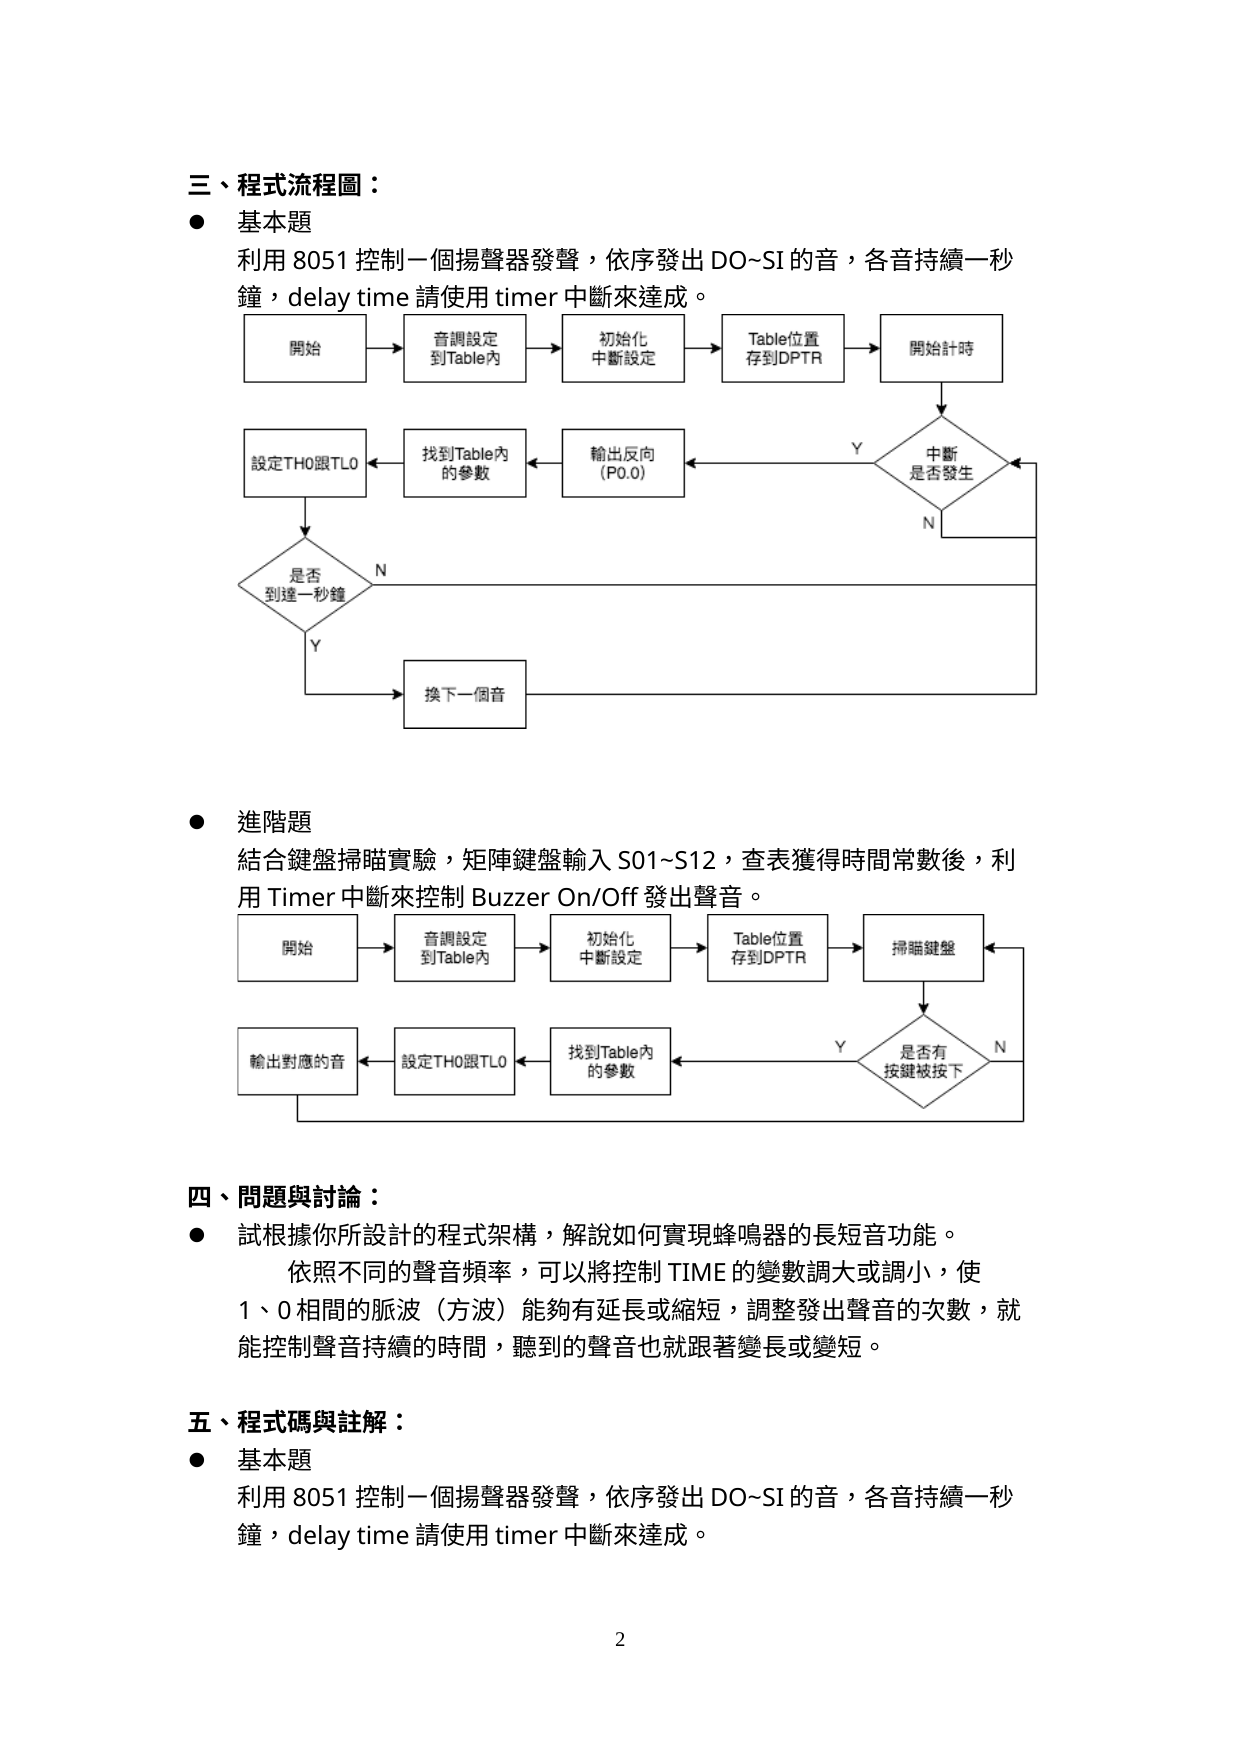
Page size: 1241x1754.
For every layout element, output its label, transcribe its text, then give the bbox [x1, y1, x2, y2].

text 三、程式流程圖： [187, 164, 1028, 202]
list 基本題 [187, 1439, 1028, 1477]
text 五、程式碼與註解： [187, 1402, 1028, 1439]
list 利用8051控制ㄧ個揚聲器發聲，依序發出DO~SI的音，各音持續一秒鐘，delay time請使用timer中斷來達成。 [237, 1477, 1028, 1552]
list 基本題 [187, 202, 1028, 239]
picture [237, 314, 1048, 729]
text 四、問題與討論： [187, 1177, 1028, 1214]
list 依照不同的聲音頻率，可以將控制TIME的變數調大或調小，使1、0相間的脈波（方波）能夠有延長或縮短，調整發出聲音的次數，就能控制聲音持續的時間，聽到的聲音也就跟著變長或變短。 [238, 1252, 1028, 1364]
list 利用8051控制ㄧ個揚聲器發聲，依序發出DO~SI的音，各音持續一秒鐘，delay time請使用timer中斷來達成。 [237, 239, 1028, 314]
text 結合鍵盤掃瞄實驗，矩陣鍵盤輸入S01~S12，查表獲得時間常數後，利用Timer中斷來控制Buzzer On/Off發出聲音。 [237, 839, 1028, 914]
picture [237, 914, 1035, 1133]
list 試根據你所設計的程式架構，解說如何實現蜂鳴器的長短音功能。 [187, 1214, 1028, 1252]
list 進階題 [187, 802, 1028, 839]
